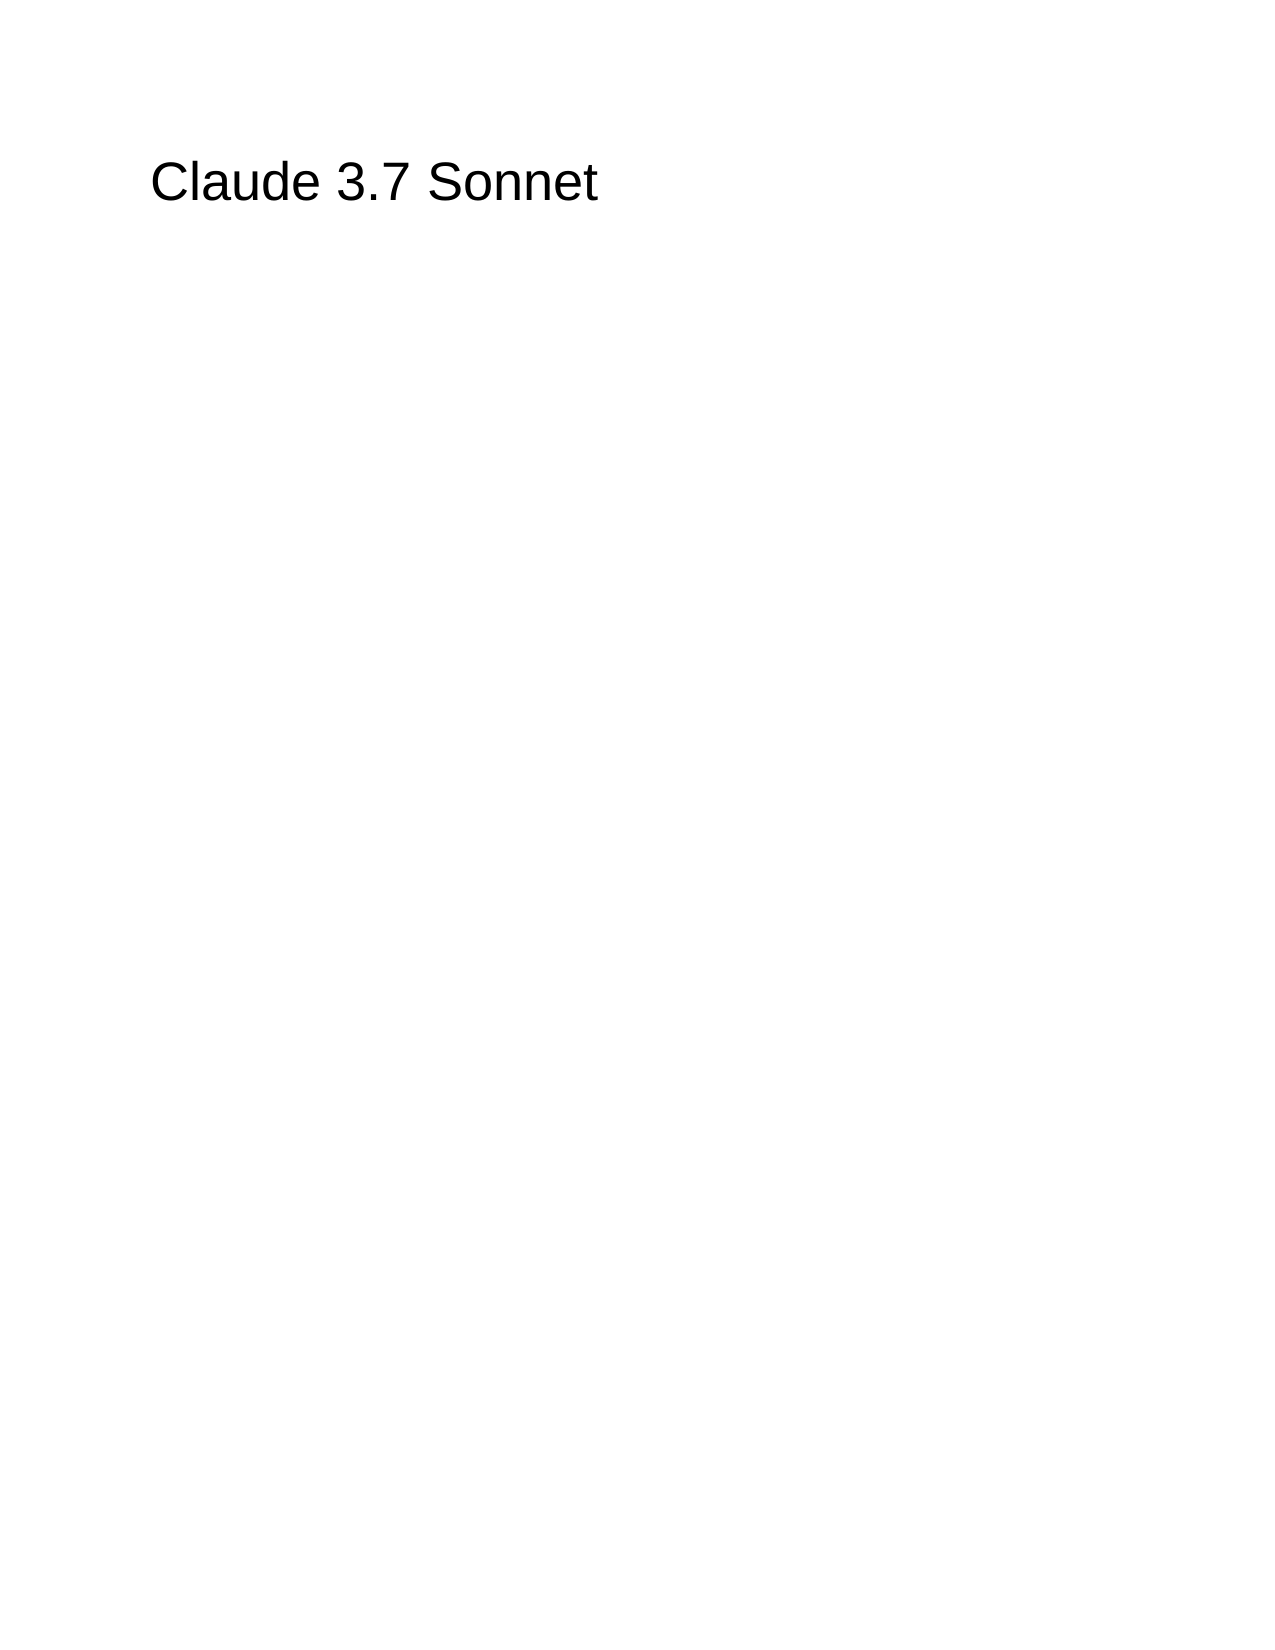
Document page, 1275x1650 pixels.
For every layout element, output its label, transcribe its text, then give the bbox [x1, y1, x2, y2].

title Claude 3.7 Sonnet [150, 150, 1125, 212]
